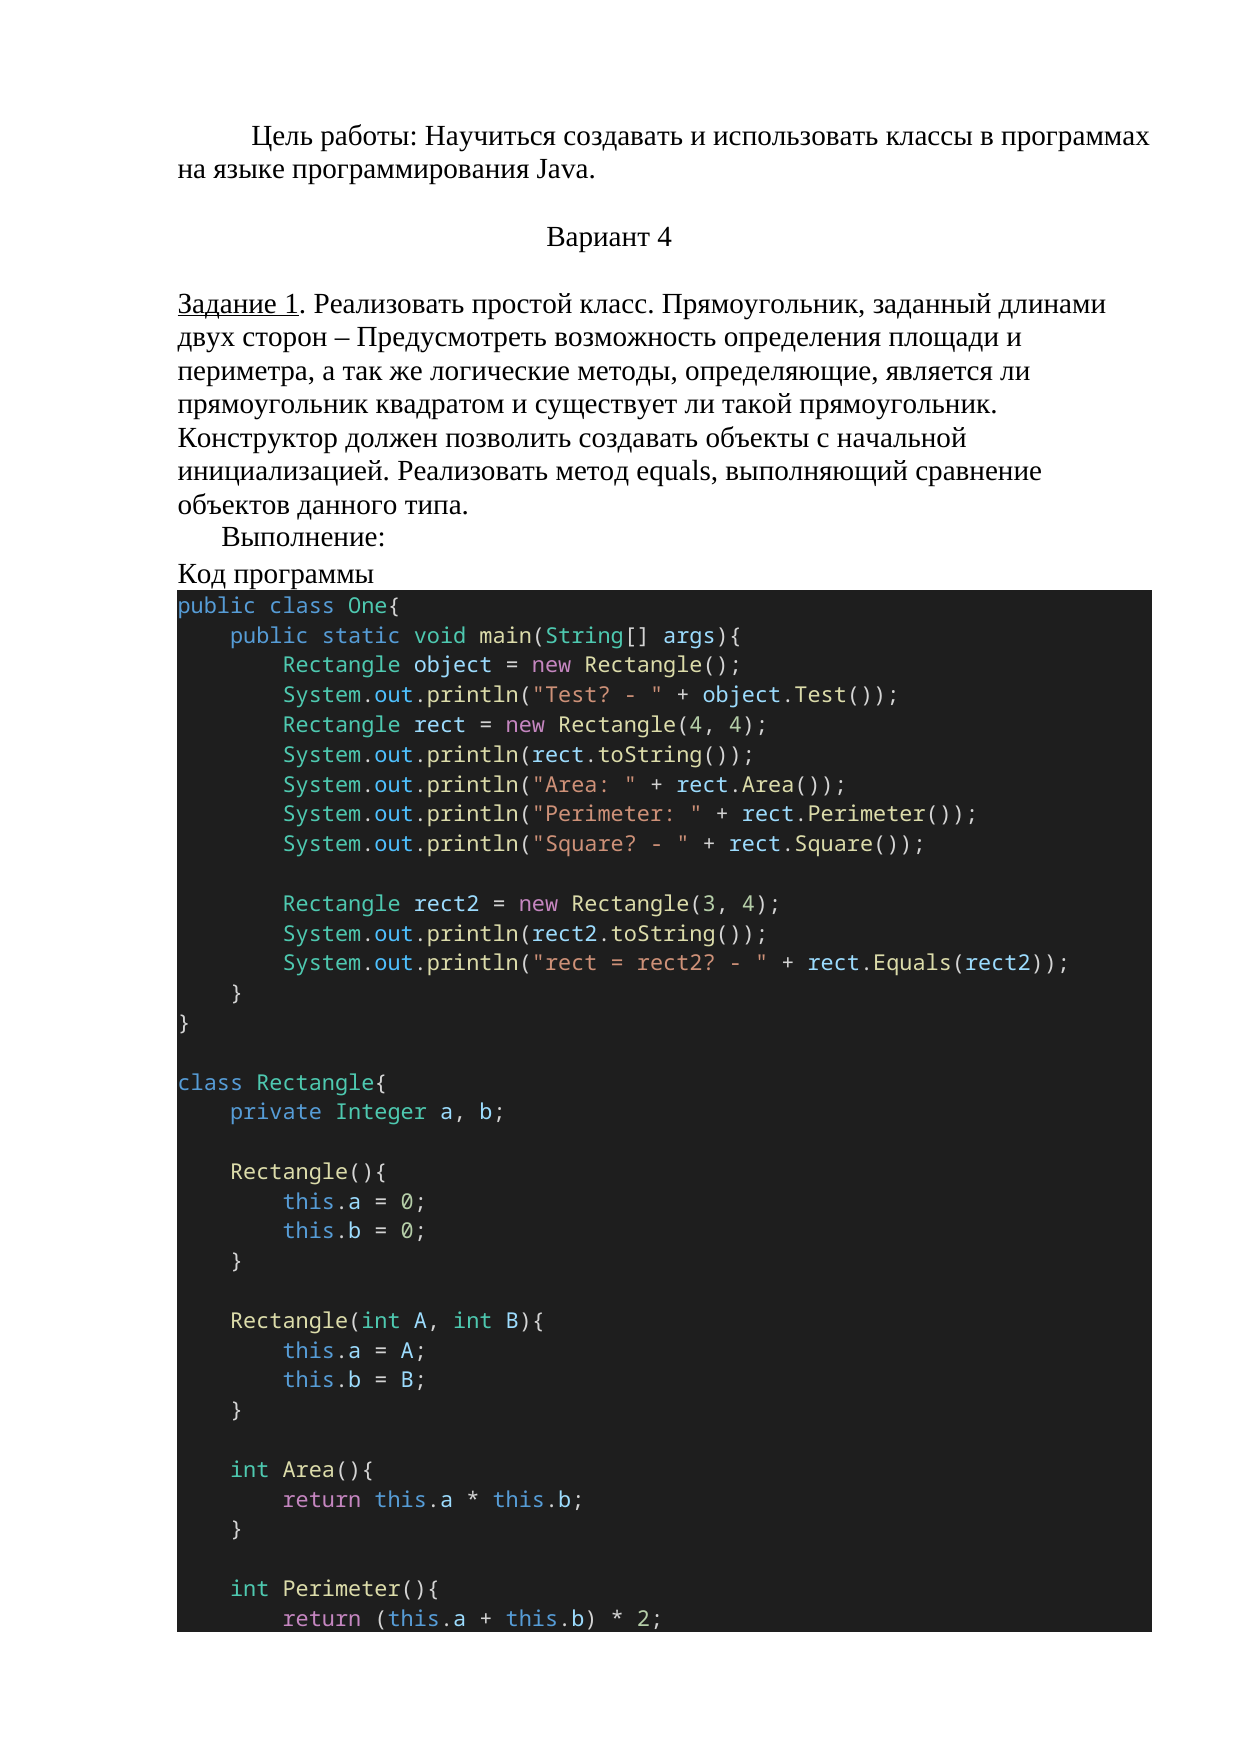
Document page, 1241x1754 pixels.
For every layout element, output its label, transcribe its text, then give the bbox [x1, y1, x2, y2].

text Выполнение: [221, 521, 1152, 553]
text return (this.a + this.b) * 2; [177, 1603, 1152, 1632]
text this.a = A; [177, 1334, 1152, 1364]
text Rectangle object = new Rectangle(); [177, 649, 1152, 679]
text } [177, 1007, 1152, 1037]
text Код программы [177, 556, 1152, 590]
text System.out.println(rect2.toString()); [177, 917, 1152, 947]
text private Integer a, b; [177, 1096, 1152, 1126]
text public class One{ [177, 590, 1152, 619]
text Rectangle(int A, int B){ [177, 1305, 1152, 1334]
text } [177, 1394, 1152, 1424]
text } [177, 1245, 1152, 1275]
text System.out.println("Perimeter: " + rect.Perimeter()); [177, 798, 1152, 828]
text this.b = 0; [177, 1215, 1152, 1245]
text Вариант 4 [472, 219, 1152, 252]
text class Rectangle{ [177, 1066, 1152, 1096]
text System.out.println("Area: " + rect.Area()); [177, 768, 1152, 798]
text } [177, 1513, 1152, 1543]
text this.b = B; [177, 1364, 1152, 1394]
text System.out.println("rect = rect2? - " + rect.Equals(rect2)); [177, 947, 1152, 977]
text System.out.println("Square? - " + rect.Square()); [177, 828, 1152, 858]
text Цель работы: Научиться создавать и использовать классы в программах на языке программирования Java. [177, 118, 1152, 185]
text System.out.println(rect.toString()); [177, 739, 1152, 768]
text int Perimeter(){ [177, 1573, 1152, 1603]
text System.out.println("Test? - " + object.Test()); [177, 679, 1152, 709]
text Rectangle rect = new Rectangle(4, 4); [177, 709, 1152, 739]
text Задание 1. Реализовать простой класс. Прямоугольник, заданный длинами двух сторон – Предусмотреть возможность определения площади и периметра, а так же логические методы, определяющие, является ли прямоугольник квадратом и существует ли такой прямоугольник. Конструктор должен позволить создавать объекты с начальной инициализацией. Реализовать метод equals, выполняющий сравнение объектов данного типа. [177, 286, 1152, 521]
text return this.a * this.b; [177, 1483, 1152, 1513]
text } [177, 977, 1152, 1007]
text Rectangle rect2 = new Rectangle(3, 4); [177, 888, 1152, 917]
text this.a = 0; [177, 1186, 1152, 1215]
text int Area(){ [177, 1454, 1152, 1483]
text Rectangle(){ [177, 1156, 1152, 1186]
text public static void main(String[] args){ [177, 619, 1152, 649]
